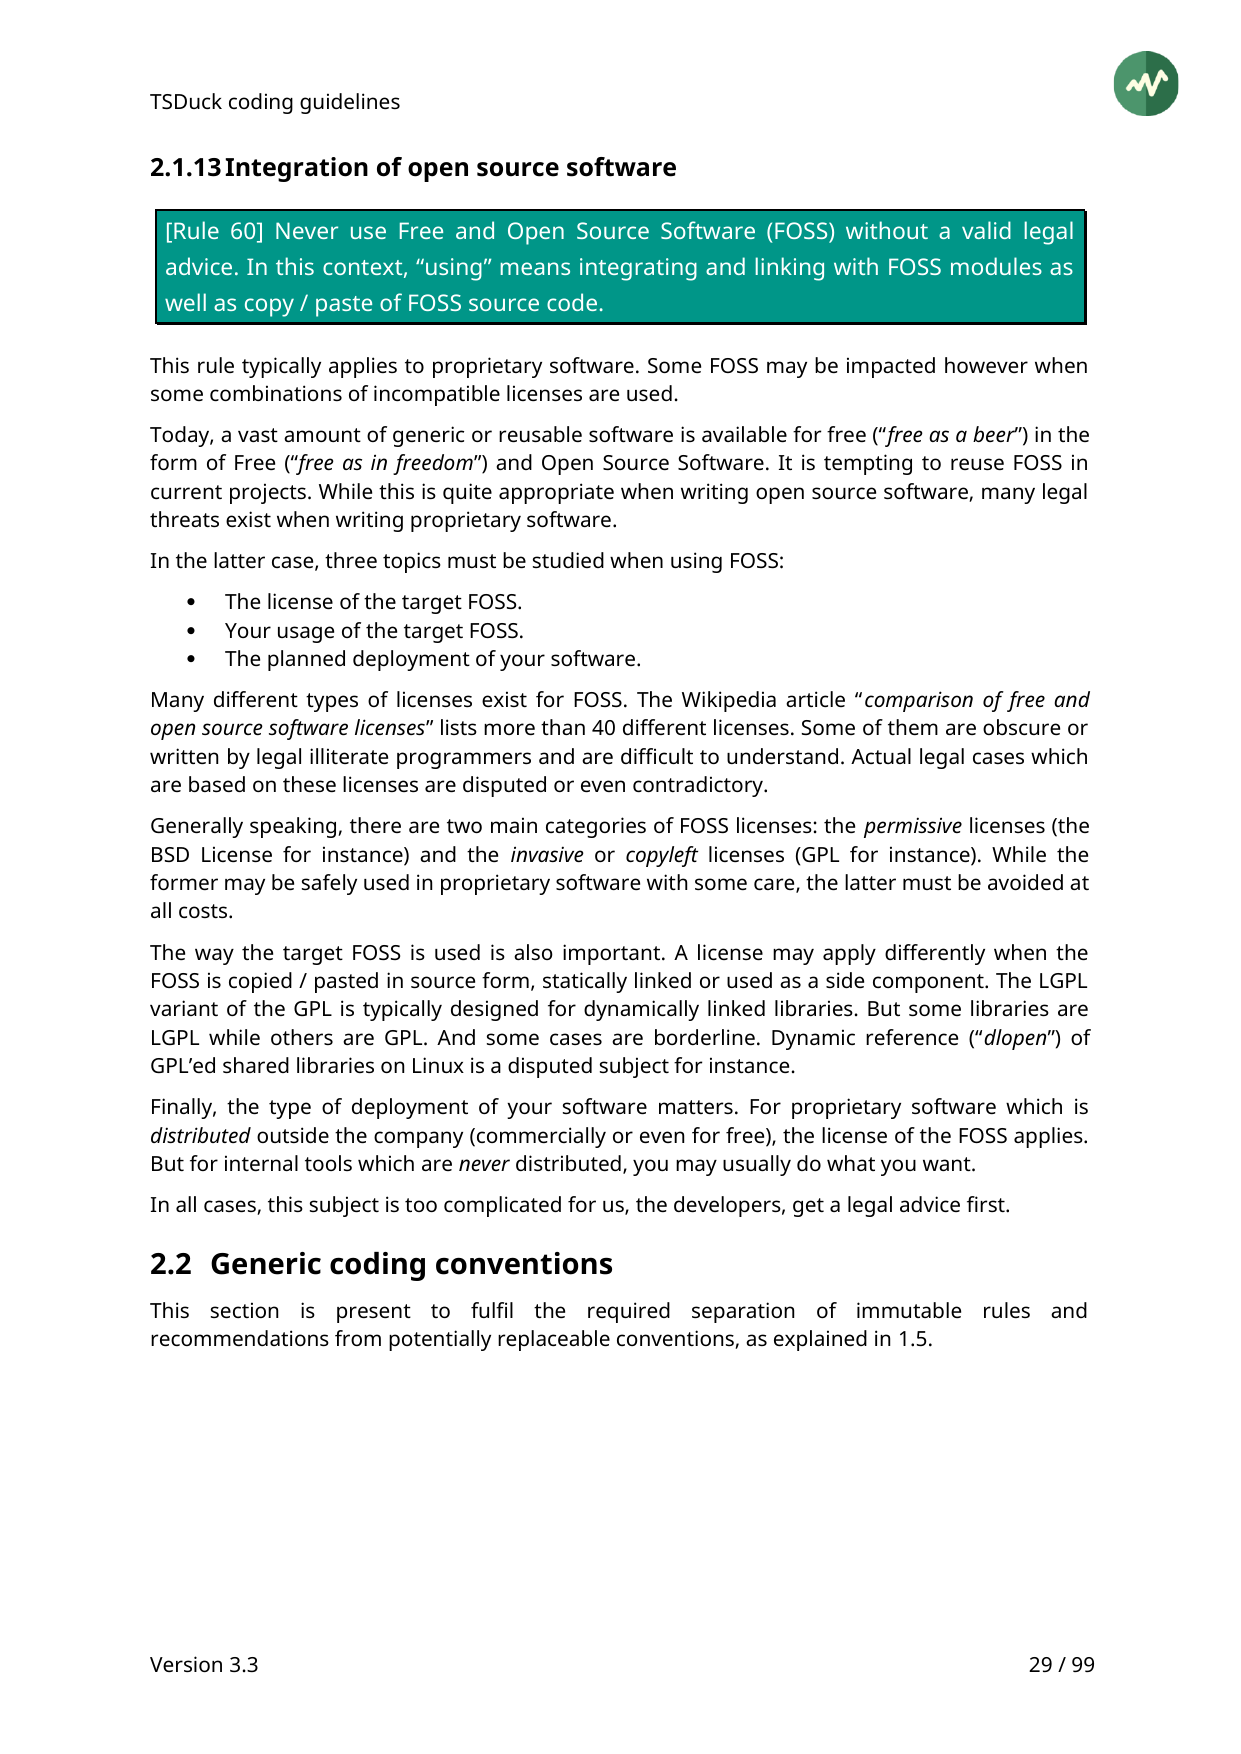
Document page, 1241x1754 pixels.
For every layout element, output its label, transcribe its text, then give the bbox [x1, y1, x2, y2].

text Today, a vast amount of generic or reusable software is available for free (“free as a beer”) in the form of Free (“free as in freedom”) and Open Source Software. It is tempting to reuse FOSS in current projects. While this is quite appropriate when writing open source software, many legal threats exist when writing proprietary software. [150, 420, 1090, 534]
text This section is present to fulfil the required separation of immutable rules and recommendations from potentially replaceable conventions, as explained in 1.5. [150, 1296, 1090, 1353]
text The way the target FOSS is used is also important. A license may apply differently when the FOSS is copied / pasted in source form, statically linked or used as a side component. The LGPL variant of the GPL is typically designed for dynamically linked libraries. But some libraries are LGPL while others are GPL. And some cases are borderline. Dynamic reference (“dlopen”) of GPL’ed shared libraries on Linux is a disputed subject for instance. [150, 938, 1090, 1080]
list The planned deployment of your software. [187, 644, 1090, 673]
list Your usage of the target FOSS. [187, 616, 1090, 644]
text Many different types of licenses exist for FOSS. The Wikipedia article “comparison of free and open source software licenses” lists more than 40 different licenses. Some of them are obscure or written by legal illiterate programmers and are difficult to understand. Actual legal cases which are based on these licenses are disputed or even contradictory. [150, 685, 1090, 799]
subtitle Generic coding conventions [150, 1243, 1090, 1283]
text This rule typically applies to proprietary software. Some FOSS may be impacted however when some combinations of incompatible licenses are used. [150, 351, 1090, 408]
text In all cases, this subject is too complicated for us, the developers, get a legal advice first. [150, 1190, 1090, 1218]
subtitle Integration of open source software [150, 150, 1090, 184]
list The license of the target FOSS. [187, 587, 1090, 616]
text Generally speaking, there are two main categories of FOSS licenses: the permissive licenses (the BSD License for instance) and the invasive or copyleft licenses (GPL for instance). While the former may be safely used in proprietary software with some care, the latter must be avoided at all costs. [150, 811, 1090, 925]
picture [1113, 51, 1179, 116]
text In the latter case, three topics must be studied when using FOSS: [150, 546, 1090, 575]
text Finally, the type of deployment of your software matters. For proprietary software which is distributed outside the company (commercially or even for free), the license of the FOSS applies. But for internal tools which are never distributed, you may usually do what you want. [150, 1092, 1090, 1178]
